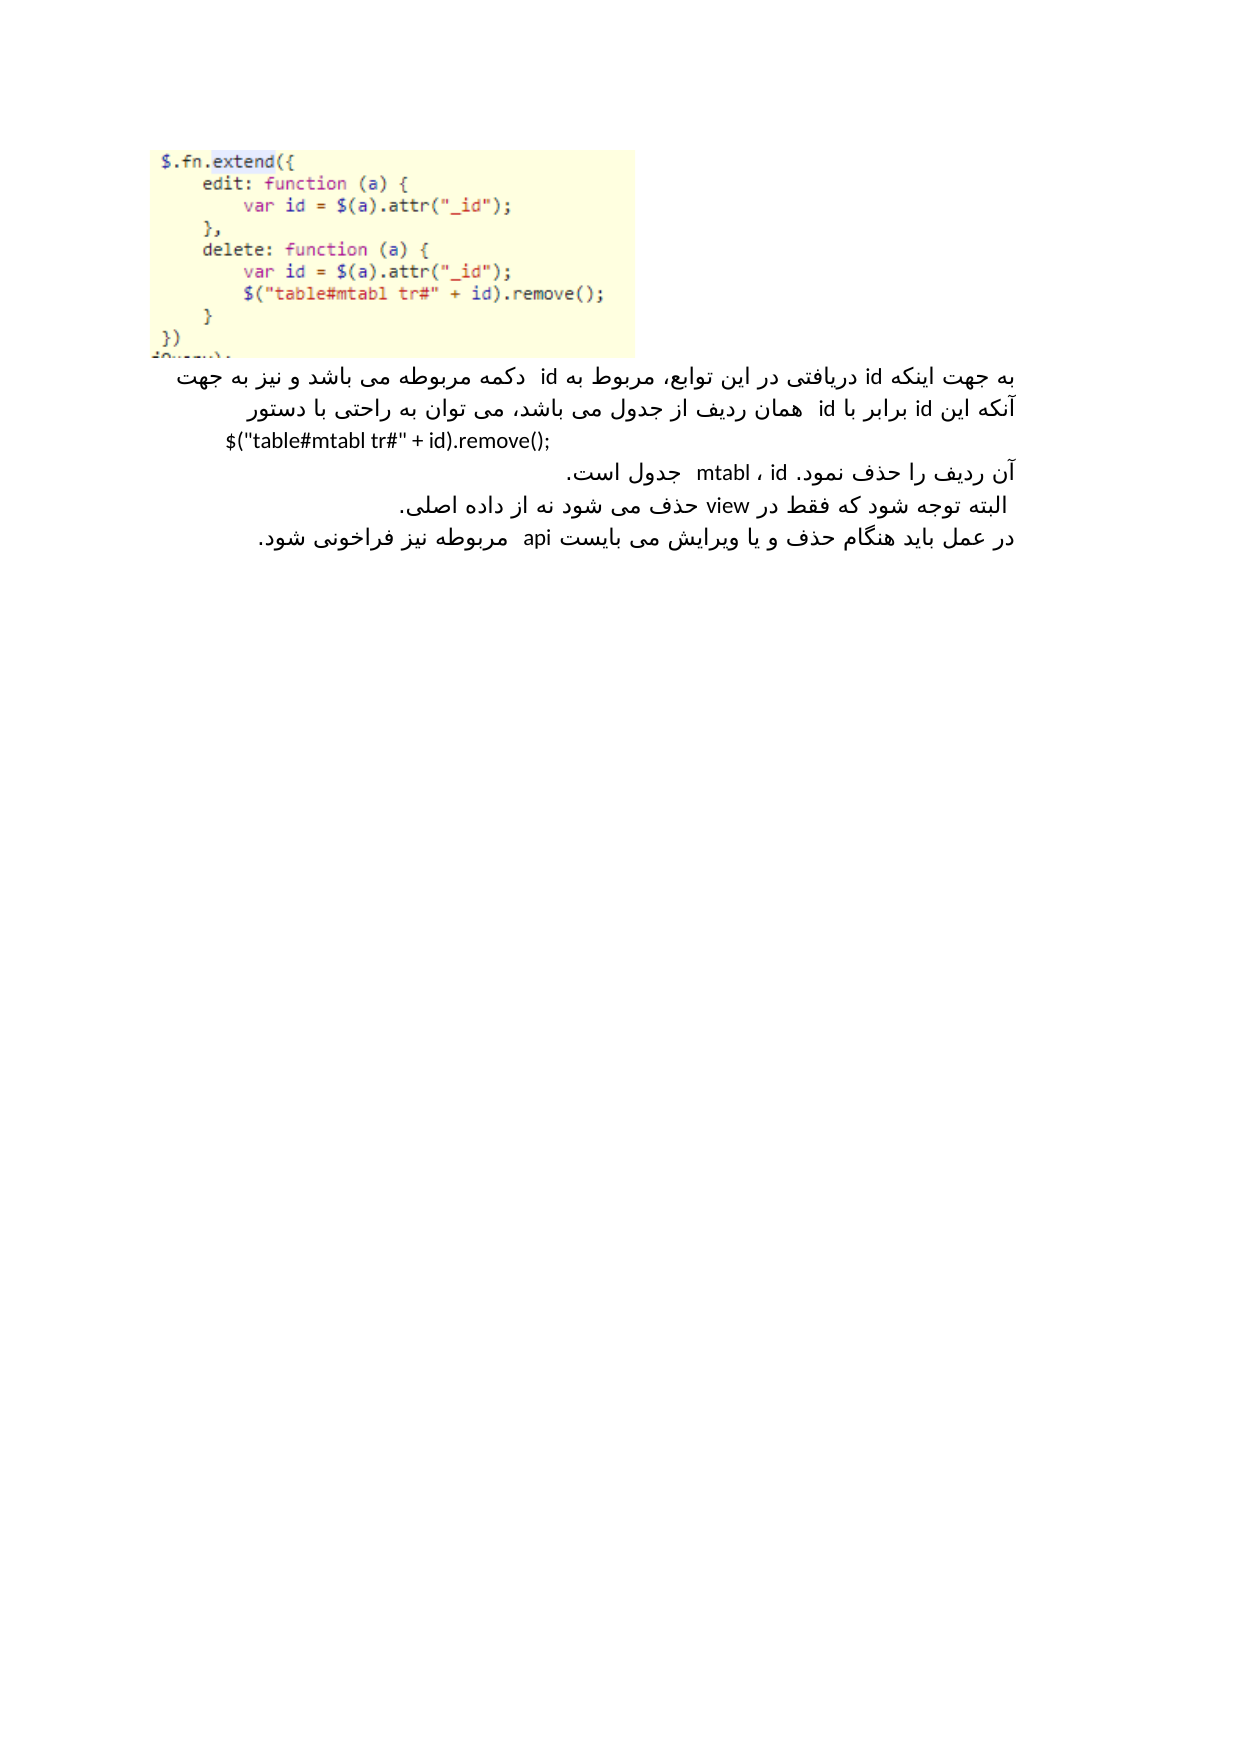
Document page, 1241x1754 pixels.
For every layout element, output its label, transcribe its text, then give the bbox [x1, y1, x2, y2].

picture [149, 150, 636, 358]
list به جهت اینکه id دریافتی در این توابع، مربوط به id دکمه مربوطه می باشد و نیز به جهت آنکه این id برابر با id همان ردیف از جدول می باشد، می توان به راحتی با دستور [150, 362, 1015, 422]
list در عمل باید هنگام حذف و یا ویرایش می بایست api مربوطه نیز فراخونی شود. [150, 523, 1015, 551]
list آن ردیف را حذف نمود. mtabl ، id جدول است. [150, 458, 1015, 487]
list البته توجه شود که فقط در view حذف می شود نه از داده اصلی. [150, 491, 1015, 519]
list $("table#mtabl tr#" + id).remove(); [225, 426, 1090, 454]
